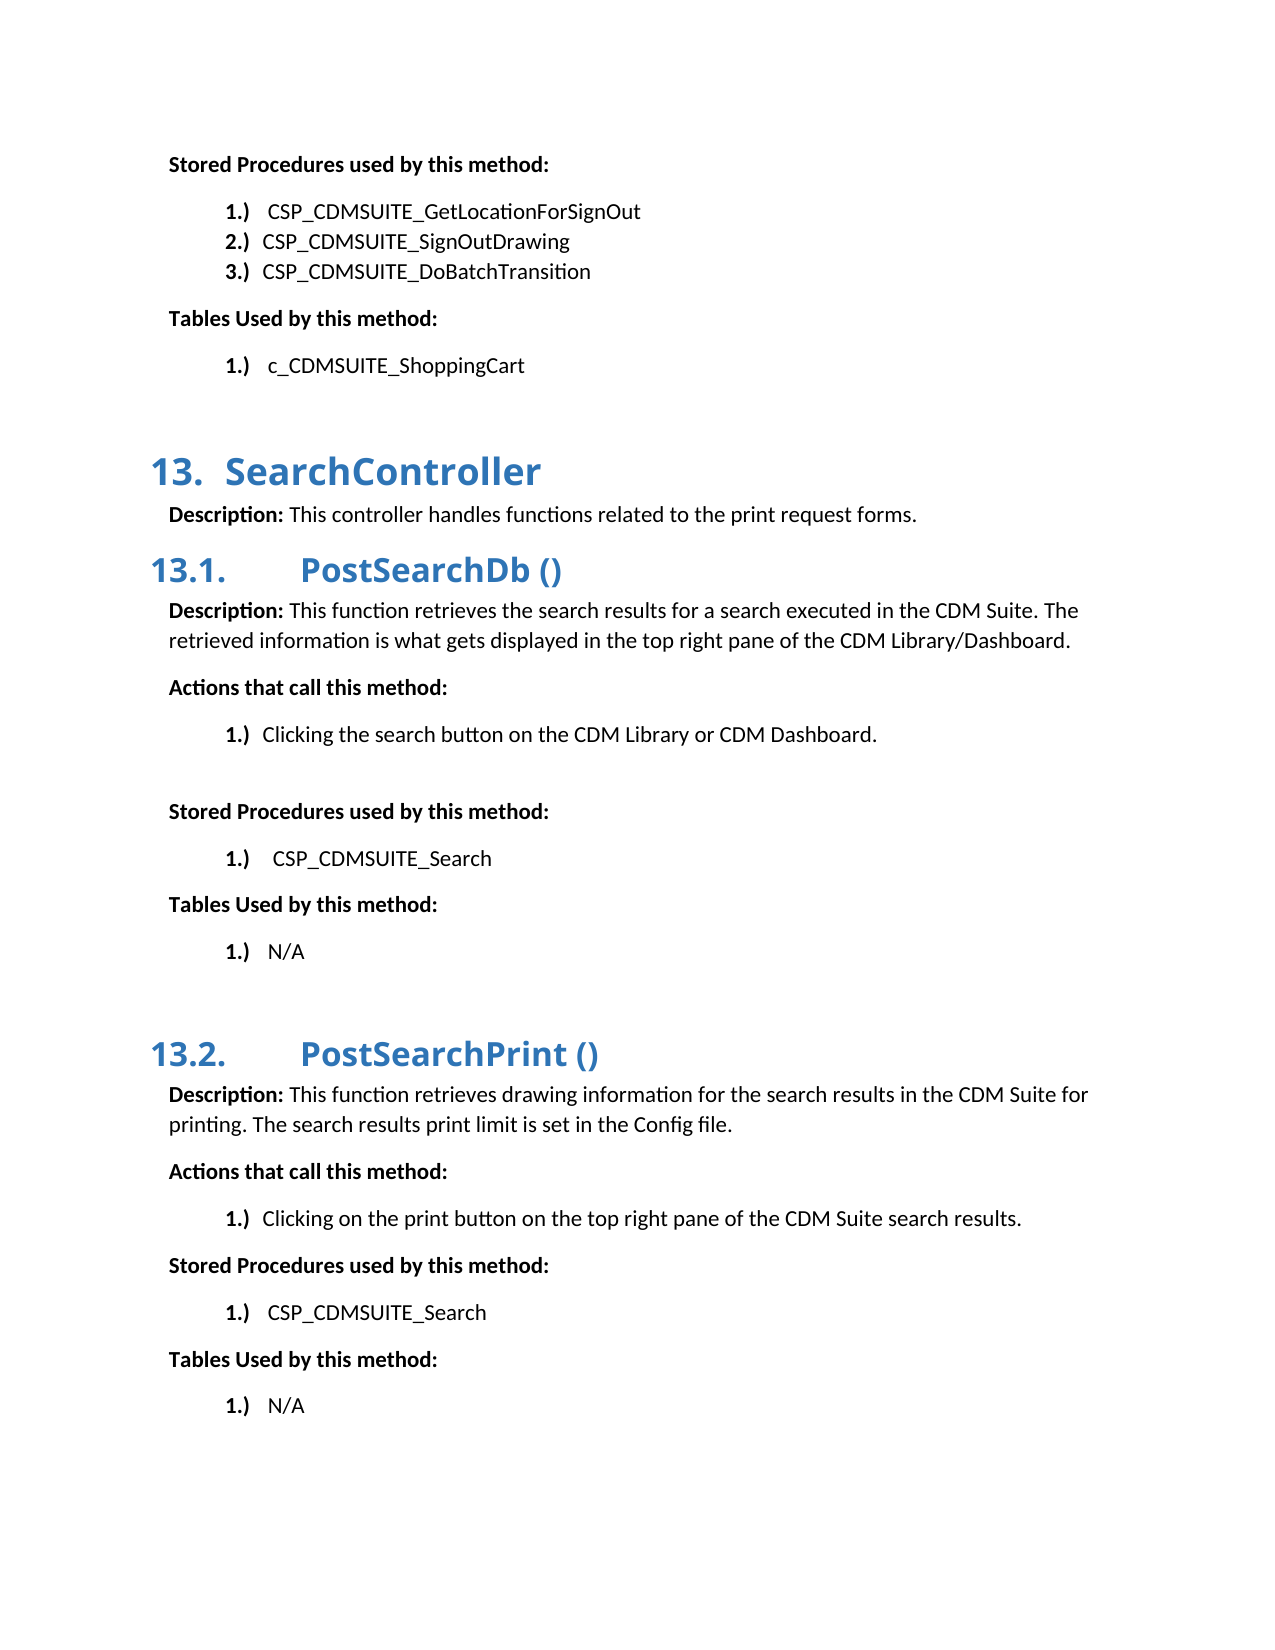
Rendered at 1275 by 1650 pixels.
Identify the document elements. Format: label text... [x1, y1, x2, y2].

text Stored Procedures used by this method: [169, 797, 1125, 825]
text Description: This function retrieves the search results for a search executed in the CDM Suite. The retrieved information is what gets displayed in the top right pane of the CDM Library/Dashboard. [169, 596, 1125, 654]
text Actions that call this method: [169, 673, 1125, 701]
text Description: This controller handles functions related to the print request forms. [169, 500, 1125, 528]
list N/A [225, 1392, 1125, 1419]
list Clicking on the print button on the top right pane of the CDM Suite search results. [225, 1204, 1125, 1232]
text SearchController [150, 445, 1125, 496]
list CSP_CDMSUITE_Search [225, 1298, 1125, 1326]
list CSP_CDMSUITE_Search [225, 844, 1125, 872]
text Tables Used by this method: [169, 1345, 1125, 1373]
text Stored Procedures used by this method: [169, 150, 1125, 178]
text PostSearchDb () [99, 547, 1125, 592]
list c_CDMSUITE_ShoppingCart [225, 351, 1125, 379]
text Tables Used by this method: [169, 891, 1125, 918]
text Actions that call this method: [169, 1157, 1125, 1185]
list Clicking the search button on the CDM Library or CDM Dashboard. [225, 720, 1125, 748]
list CSP_CDMSUITE_DoBatchTransition [225, 257, 1125, 285]
text Tables Used by this method: [169, 304, 1125, 332]
list N/A [225, 937, 1125, 965]
list CSP_CDMSUITE_SignOutDrawing [225, 227, 1125, 255]
text Description: This function retrieves drawing information for the search results in the CDM Suite for printing. The search results print limit is set in the Config file. [169, 1080, 1125, 1138]
text Stored Procedures used by this method: [169, 1251, 1125, 1279]
text PostSearchPrint () [99, 1031, 1125, 1077]
list CSP_CDMSUITE_GetLocationForSignOut [225, 197, 1125, 225]
